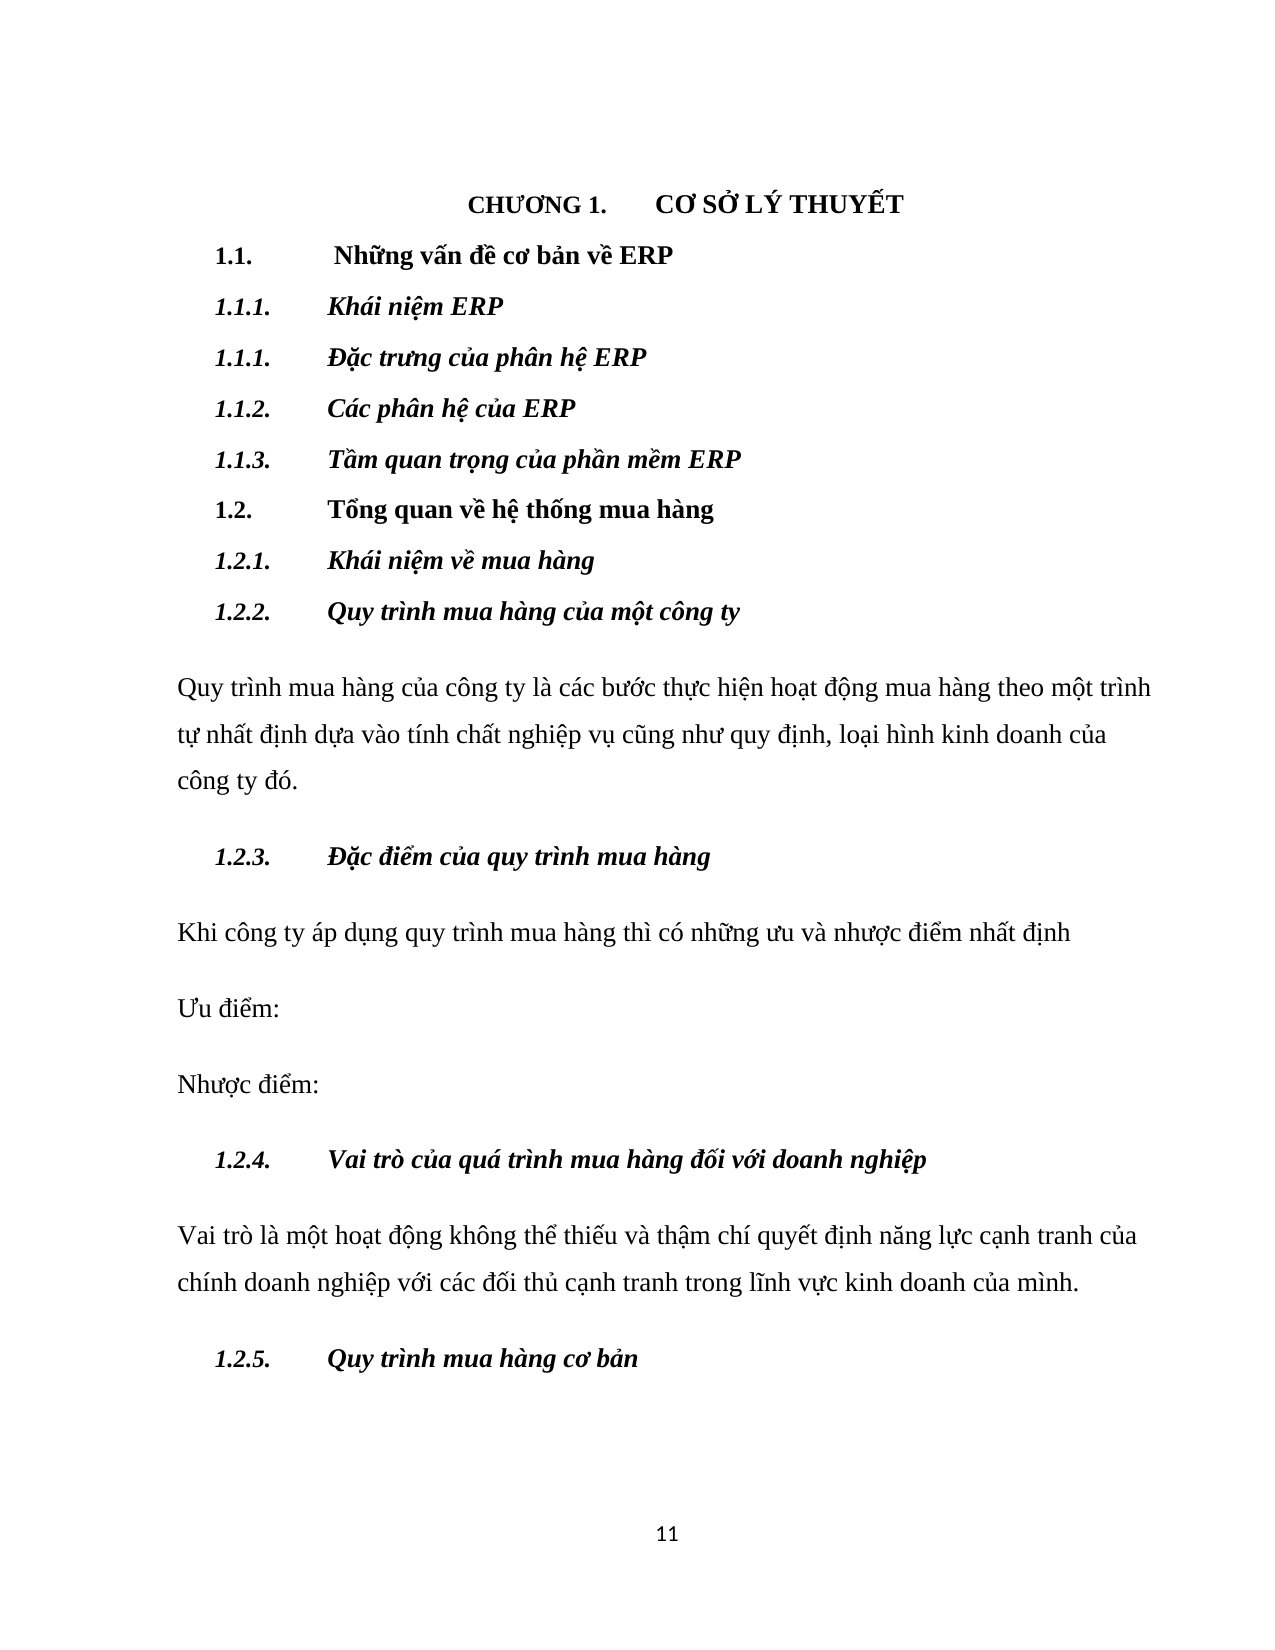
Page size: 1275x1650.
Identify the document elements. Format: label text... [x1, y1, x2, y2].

subtitle Tổng quan về hệ thống mua hàng [214, 494, 1156, 525]
subtitle Đặc điểm của quy trình mua hàng [214, 840, 1156, 871]
subtitle CƠ SỞ LÝ THUYẾT [214, 189, 1156, 220]
subtitle Quy trình mua hàng cơ bản [214, 1342, 1156, 1373]
text Nhược điểm: [177, 1068, 1156, 1099]
subtitle Vai trò của quá trình mua hàng đối với doanh nghiệp [214, 1144, 1156, 1175]
subtitle Khái niệm về mua hàng [214, 544, 1156, 576]
text Vai trò là một hoạt động không thể thiếu và thậm chí quyết định năng lực cạnh tranh của chính doanh nghiệp với các đối thủ cạnh tranh trong lĩnh vực kinh doanh của mình. [177, 1219, 1156, 1297]
text Ưu điểm: [177, 992, 1156, 1023]
subtitle Quy trình mua hàng của một công ty [214, 595, 1156, 626]
subtitle Những vấn đề cơ bản về ERP [214, 239, 1156, 271]
text Khi công ty áp dụng quy trình mua hàng thì có những ưu và nhược điểm nhất định [177, 916, 1156, 947]
subtitle Khái niệm ERP [214, 290, 1156, 321]
subtitle Các phân hệ của ERP [214, 392, 1156, 423]
subtitle Tầm quan trọng của phần mềm ERP [214, 443, 1156, 474]
text Quy trình mua hàng của công ty là các bước thực hiện hoạt động mua hàng theo một trình tự nhất định dựa vào tính chất nghiệp vụ cũng như quy định, loại hình kinh doanh của công ty đó. [177, 671, 1156, 796]
subtitle Đặc trưng của phân hệ ERP [214, 341, 1156, 372]
